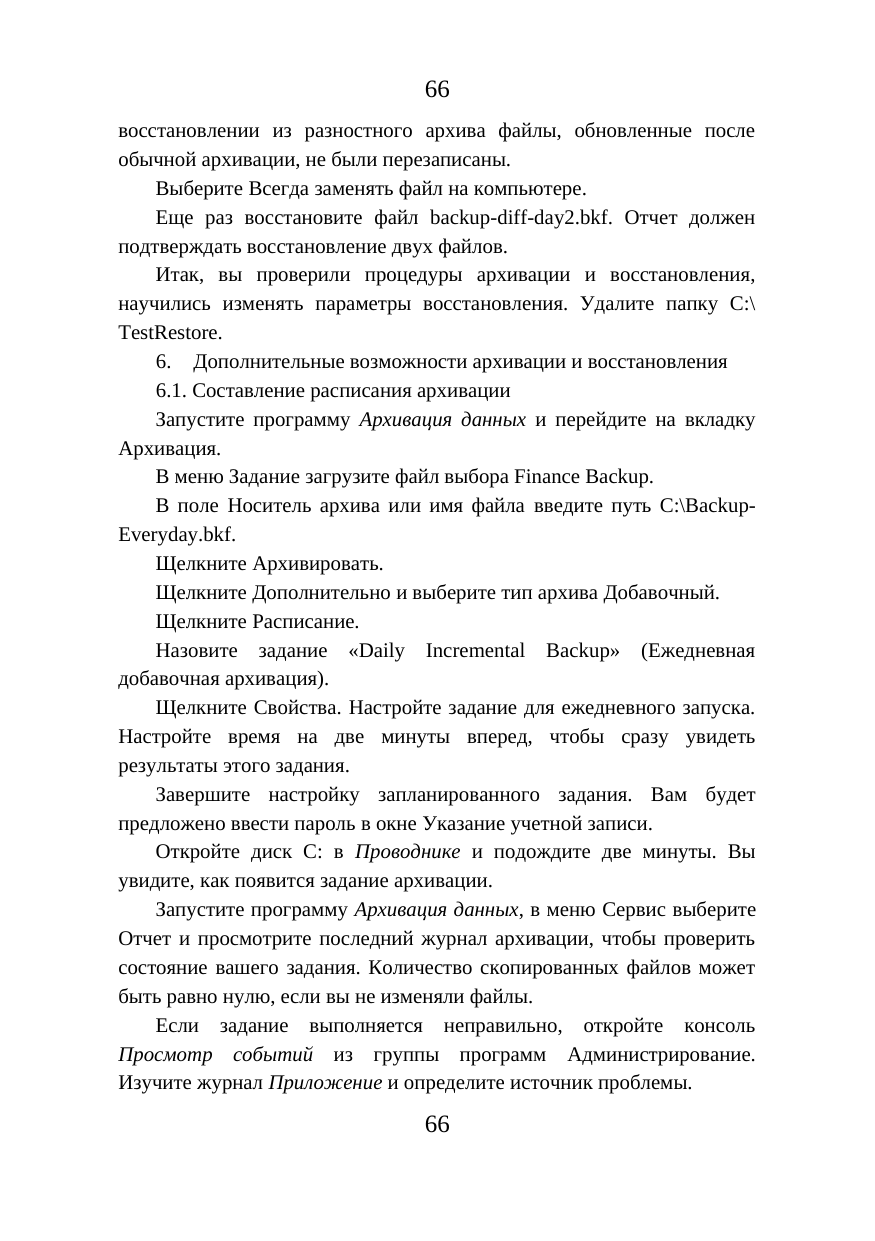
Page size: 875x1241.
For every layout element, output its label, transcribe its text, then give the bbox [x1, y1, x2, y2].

text Еще раз восстановите файл backup-diff-day2.bkf. Отчет должен подтверждать восстановление двух файлов. [118, 205, 756, 258]
text Назовите задание «Daily Incremental Backup» (Ежедневная добавочная архивация). [118, 637, 756, 690]
list Дополнительные возможности архивации и восстановления [156, 349, 756, 373]
text Запустите программу Архивация данных, в меню Сервис выберите Отчет и просмотрите последний журнал архивации, чтобы проверить состояние вашего задания. Количество скопированных файлов может быть равно нулю, если вы не изменяли файлы. [118, 897, 756, 1008]
text Если задание выполняется неправильно, откройте консоль Просмотр событий из группы программ Администрирование. Изучите журнал Приложение и определите источник проблемы. [118, 1013, 756, 1094]
text Выберите Всегда заменять файл на компьютере. [118, 176, 756, 200]
text Запустите программу Архивация данных и перейдите на вкладку Архивация. [118, 407, 756, 459]
text Щелкните Расписание. [118, 609, 756, 633]
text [118, 118, 756, 171]
text Щелкните Свойства. Настройте задание для ежедневного запуска. Настройте время на две минуты вперед, чтобы сразу увидеть результаты этого задания. [118, 695, 756, 777]
text Щелкните Архивировать. [118, 551, 756, 575]
text 6.1. Составление расписания архивации [118, 378, 756, 402]
text Итак, вы проверили процедуры архивации и восстановления, научились изменять параметры восстановления. Удалите папку C:\TestRestore. [118, 262, 756, 344]
text Завершите настройку запланированного задания. Вам будет предложено ввести пароль в окне Указание учетной записи. [118, 782, 756, 835]
text Щелкните Дополнительно и выберите тип архива Добавочный. [118, 580, 756, 604]
text Откройте диск С: в Проводнике и подождите две минуты. Вы увидите, как появится задание архивации. [118, 839, 756, 892]
text В меню Задание загрузите файл выбора Finance Backup. [118, 464, 756, 488]
text В поле Носитель архива или имя файла введите путь C:\Backup-Everyday.bkf. [118, 493, 756, 546]
